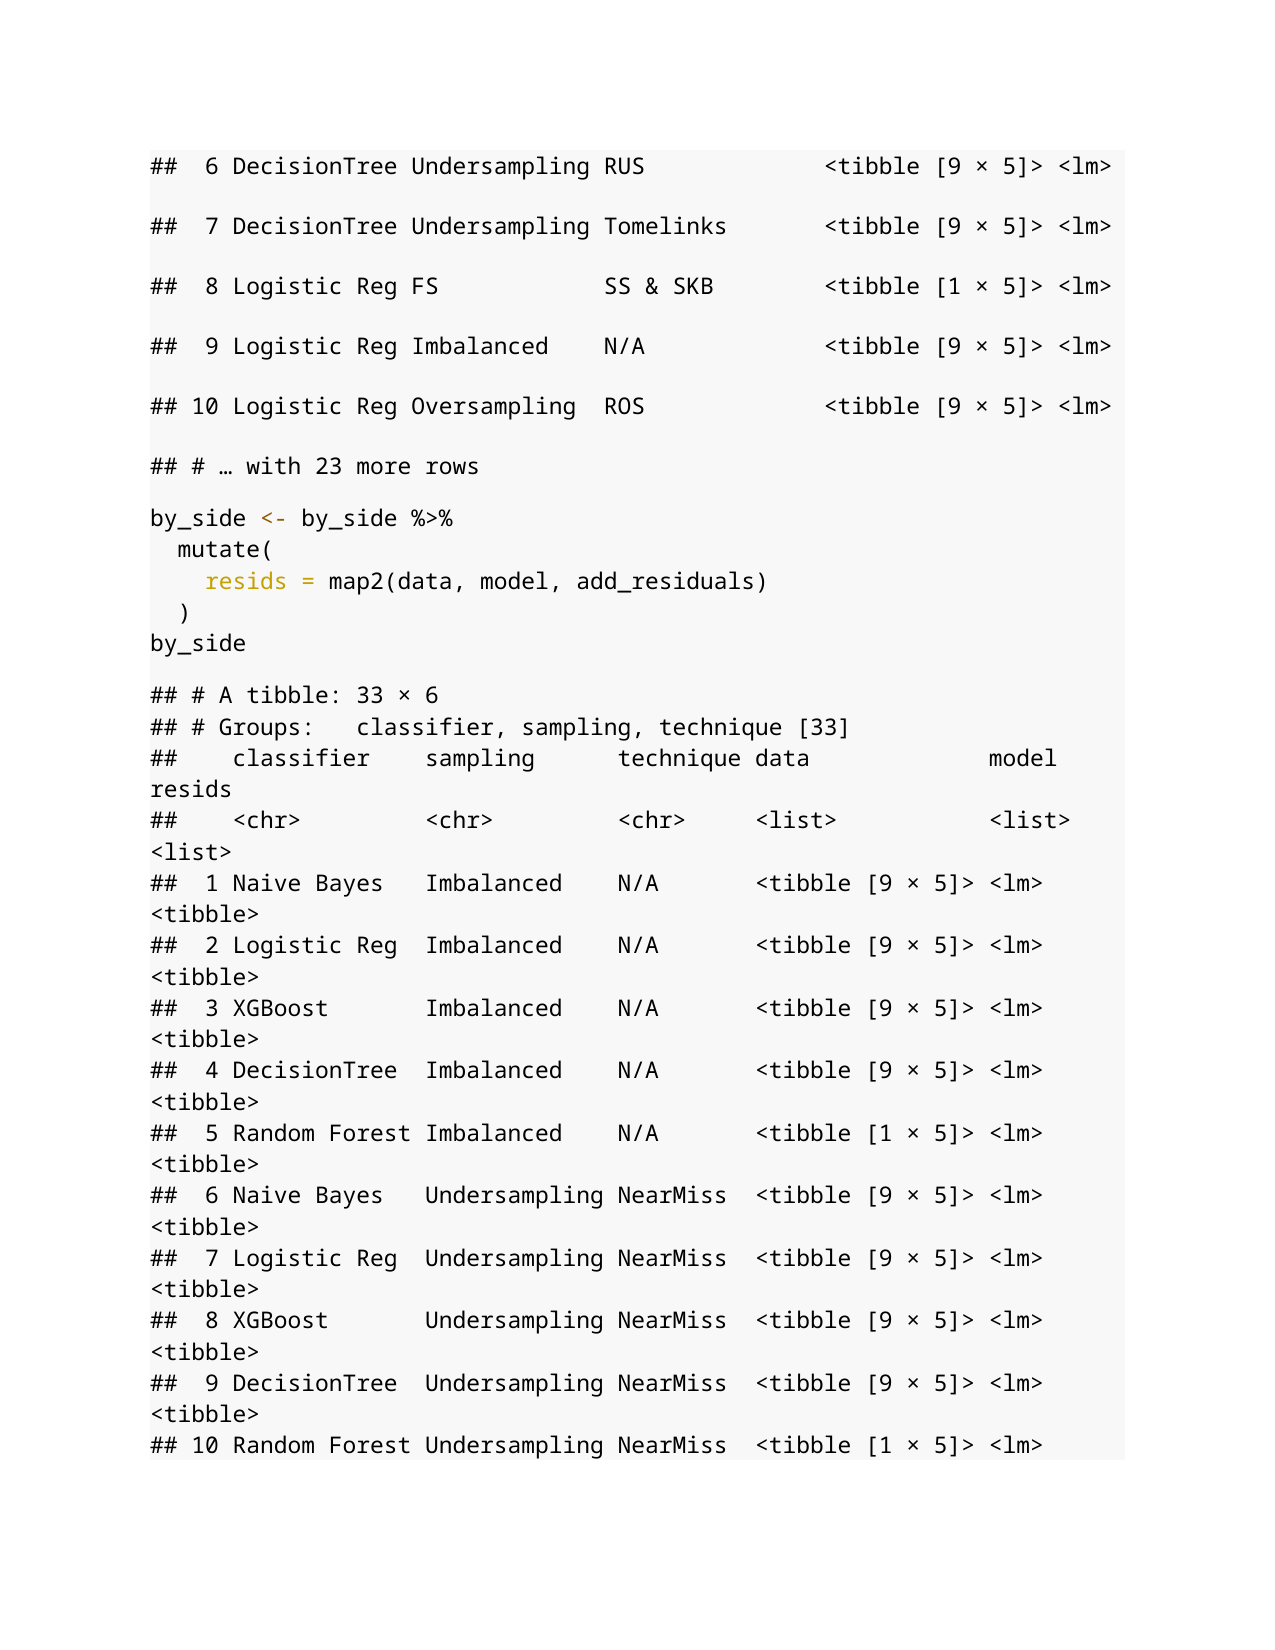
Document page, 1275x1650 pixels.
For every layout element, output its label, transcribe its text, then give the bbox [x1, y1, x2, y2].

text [150, 150, 1125, 481]
text by_side <- by_side %>% mutate( resids = map2(data, model, add_residuals) ) by_side [150, 502, 1125, 658]
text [150, 679, 1125, 1460]
